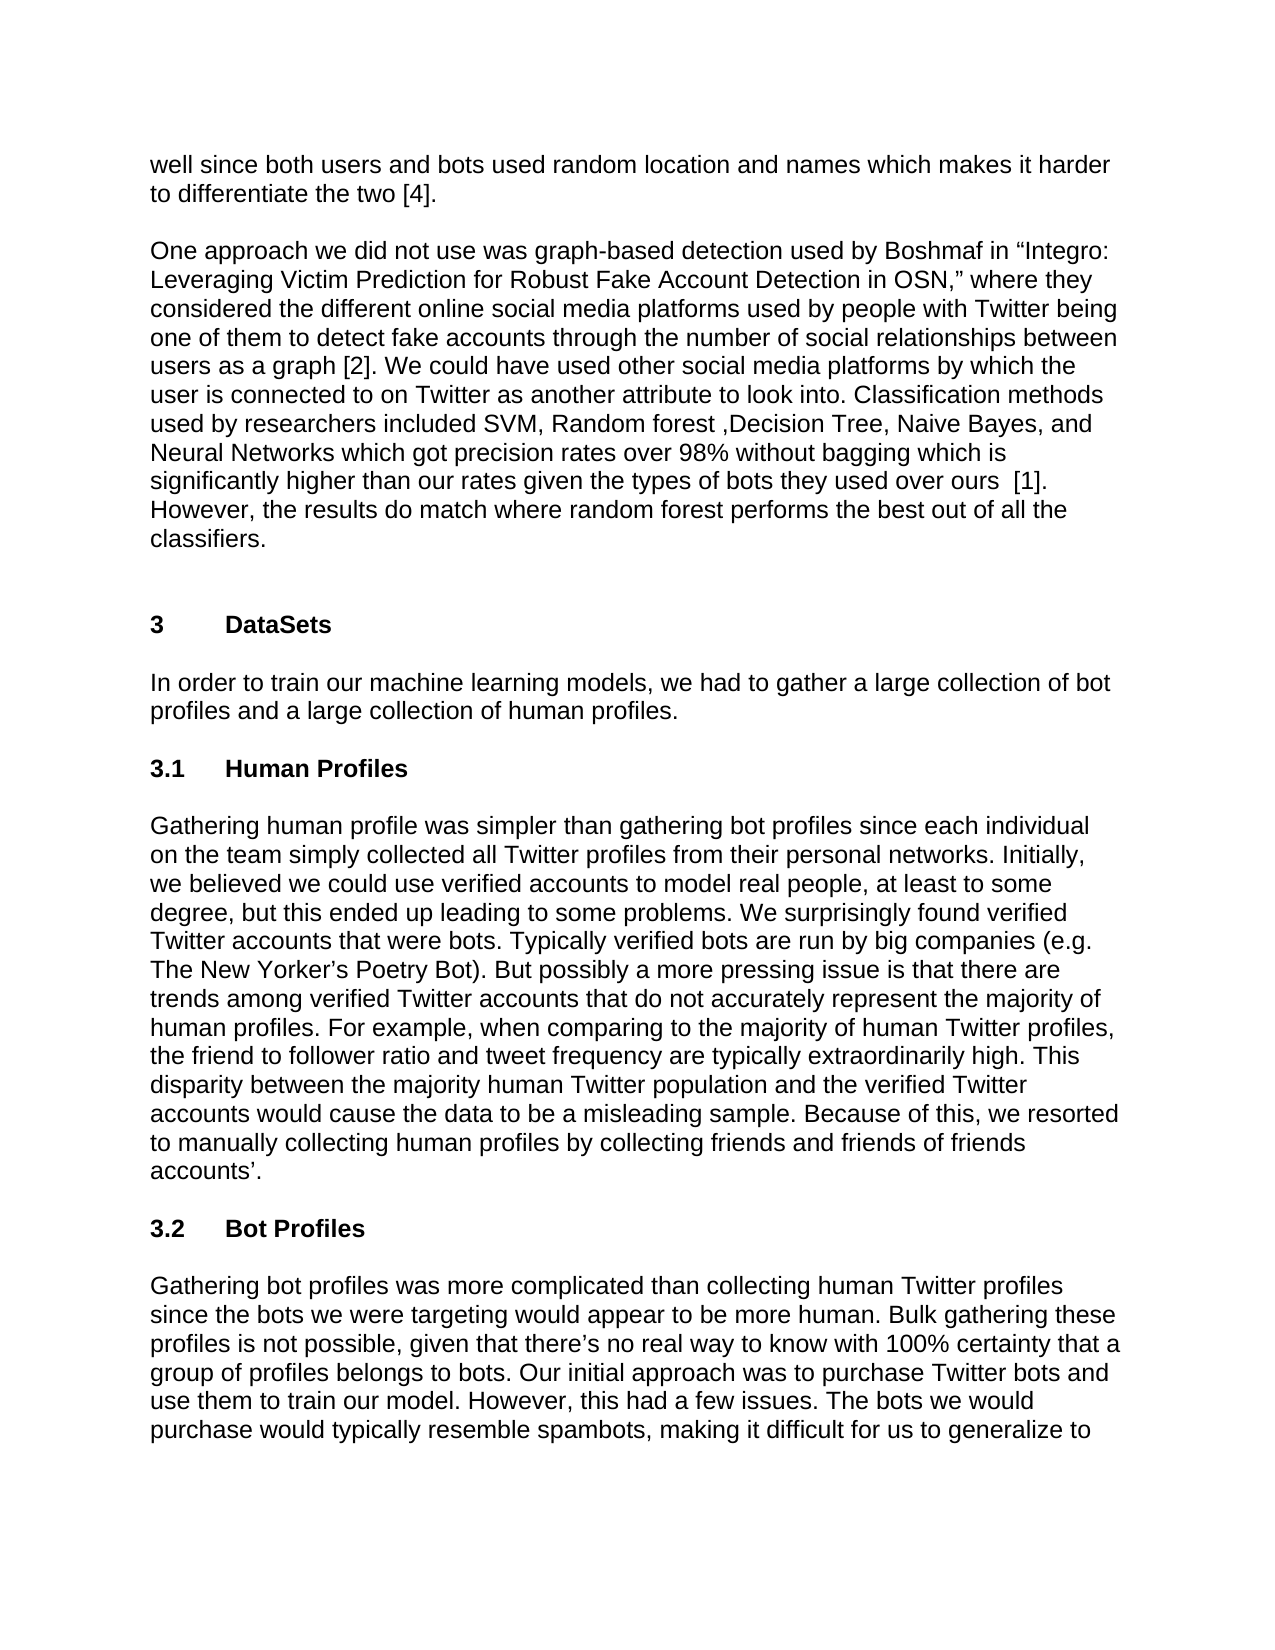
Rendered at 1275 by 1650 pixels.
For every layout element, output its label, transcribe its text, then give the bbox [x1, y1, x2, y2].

text Gathering human profile was simpler than gathering bot profiles since each individual on the team simply collected all Twitter profiles from their personal networks. Initially, we believed we could use verified accounts to model real people, at least to some degree, but this ended up leading to some problems. We surprisingly found verified Twitter accounts that were bots. Typically verified bots are run by big companies (e.g. The New Yorker’s Poetry Bot). But possibly a more pressing issue is that there are trends among verified Twitter accounts that do not accurately represent the majority of human profiles. For example, when comparing to the majority of human Twitter profiles, the friend to follower ratio and tweet frequency are typically extraordinarily high. This disparity between the majority human Twitter population and the verified Twitter accounts would cause the data to be a misleading sample. Because of this, we resorted to manually collecting human profiles by collecting friends and friends of friends accounts’. [150, 811, 1125, 1185]
text One approach we did not use was graph-based detection used by Boshmaf in “Integro: Leveraging Victim Prediction for Robust Fake Account Detection in OSN,” where they considered the different online social media platforms used by people with Twitter being one of them to detect fake accounts through the number of social relationships between users as a graph [2]. We could have used other social media platforms by which the user is connected to on Twitter as another attribute to look into. Classification methods used by researchers included SVM, Random forest ,Decision Tree, Naive Bayes, and Neural Networks which got precision rates over 98% without bagging which is significantly higher than our rates given the types of bots they used over ours [1]. However, the results do match where random forest performs the best out of all the classifiers. [150, 236, 1125, 552]
text 3 DataSets [150, 610, 1125, 639]
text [150, 150, 1125, 207]
text In order to train our machine learning models, we had to gather a large collection of bot profiles and a large collection of human profiles. [150, 667, 1125, 725]
text 3.2 Bot Profiles [150, 1214, 1125, 1242]
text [150, 1271, 1125, 1444]
text 3.1 Human Profiles [150, 754, 1125, 782]
